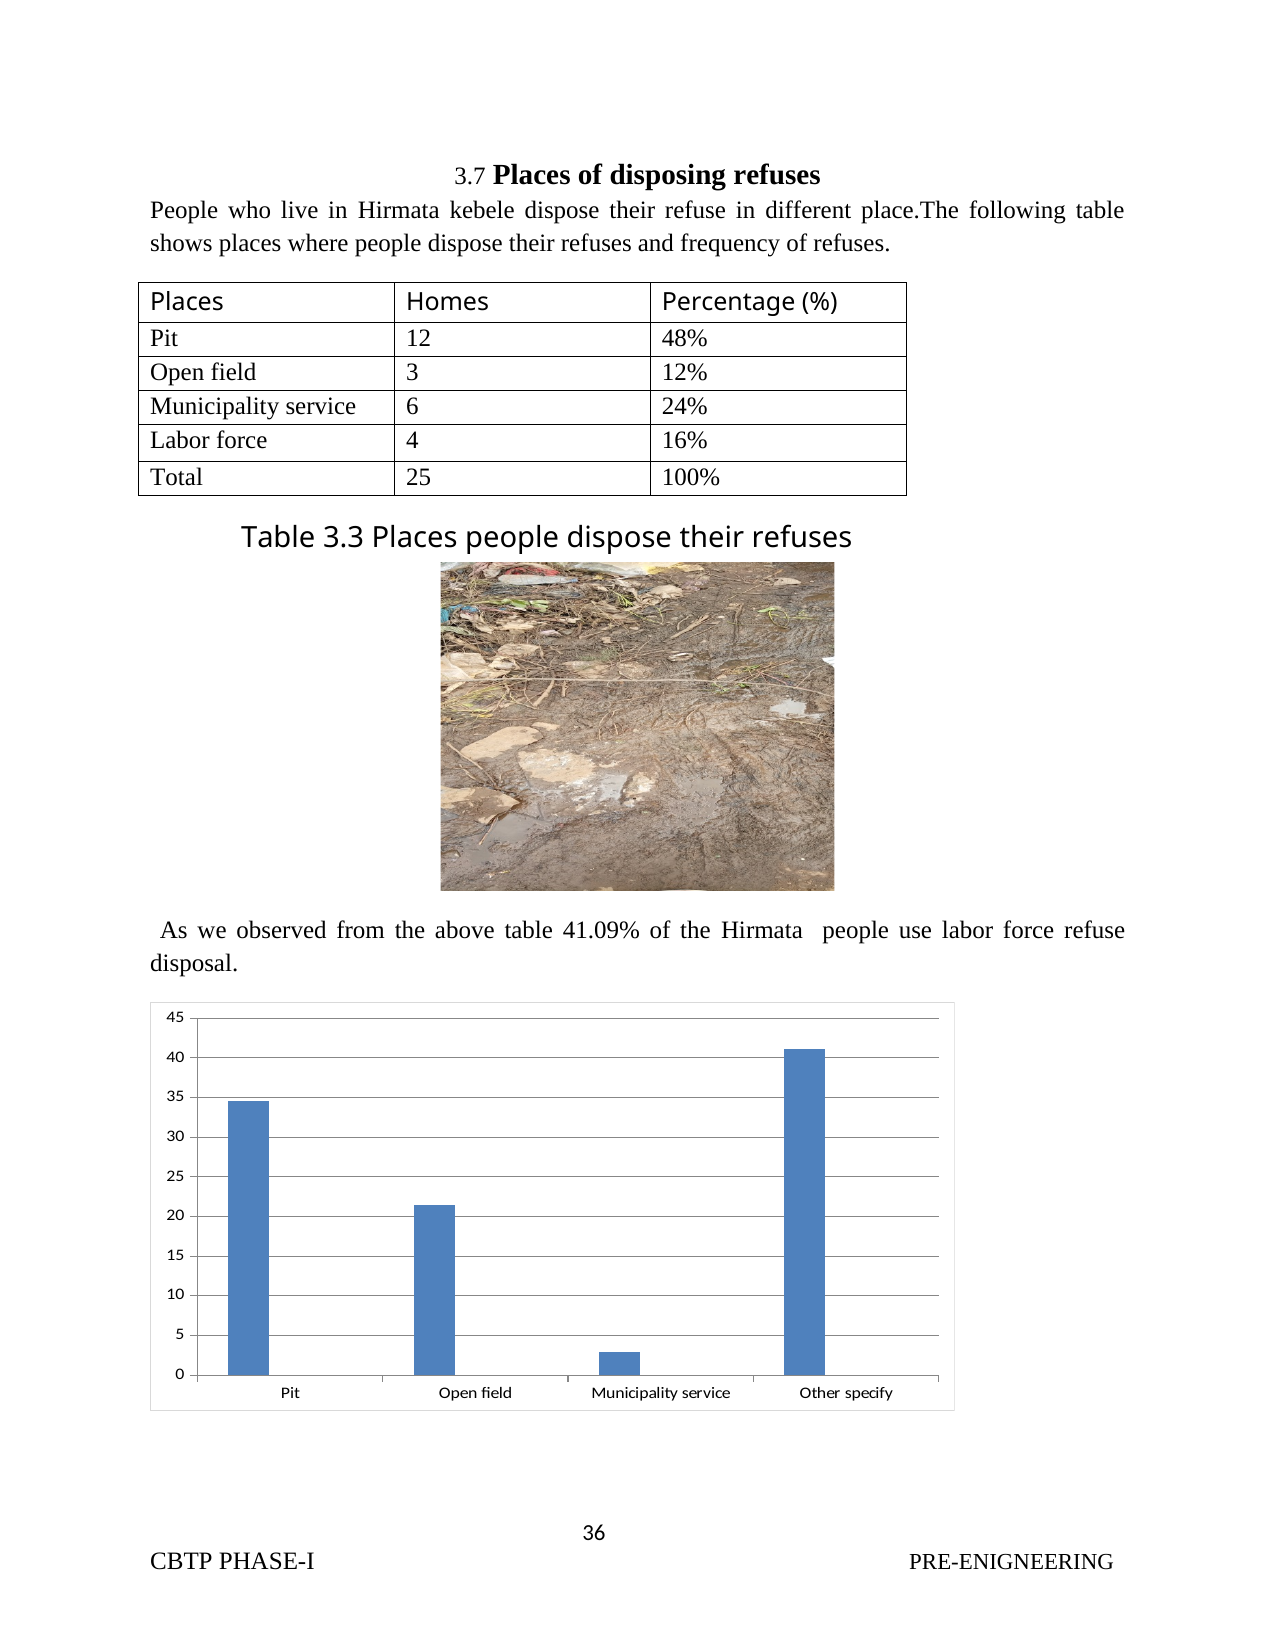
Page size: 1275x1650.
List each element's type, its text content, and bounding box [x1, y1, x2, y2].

table_cell 6 [395, 391, 650, 424]
table_cell 24% [651, 391, 906, 424]
picture [440, 562, 835, 891]
table_cell 12% [651, 357, 906, 390]
subtitle 3.7 Places of disposing refuses [150, 157, 1125, 190]
table_cell 16% [651, 425, 906, 461]
table_cell 12 [395, 323, 650, 356]
table_cell Total [139, 462, 394, 495]
table_header Homes [395, 283, 650, 322]
table_header Percentage (%) [651, 283, 906, 322]
table_cell Open field [139, 357, 394, 390]
table_cell Pit [139, 323, 394, 356]
table_cell Labor force [139, 425, 394, 461]
table_cell 4 [395, 425, 650, 461]
table_cell 100% [651, 462, 906, 495]
table_cell 3 [395, 357, 650, 390]
table_cell 25 [395, 462, 650, 495]
table_cell 48% [651, 323, 906, 356]
subtitle Table 3.3 Places people dispose their refuses [150, 517, 1125, 556]
text People who live in Hirmata kebele dispose their refuse in different place.The following table shows places where people dispose their refuses and frequency of refuses. [150, 195, 1125, 257]
text As we observed from the above table 41.09% of the Hirmata people use labor force refuse disposal. [150, 915, 1125, 977]
table_cell Municipality service [139, 391, 394, 424]
table_header Places [139, 283, 394, 322]
